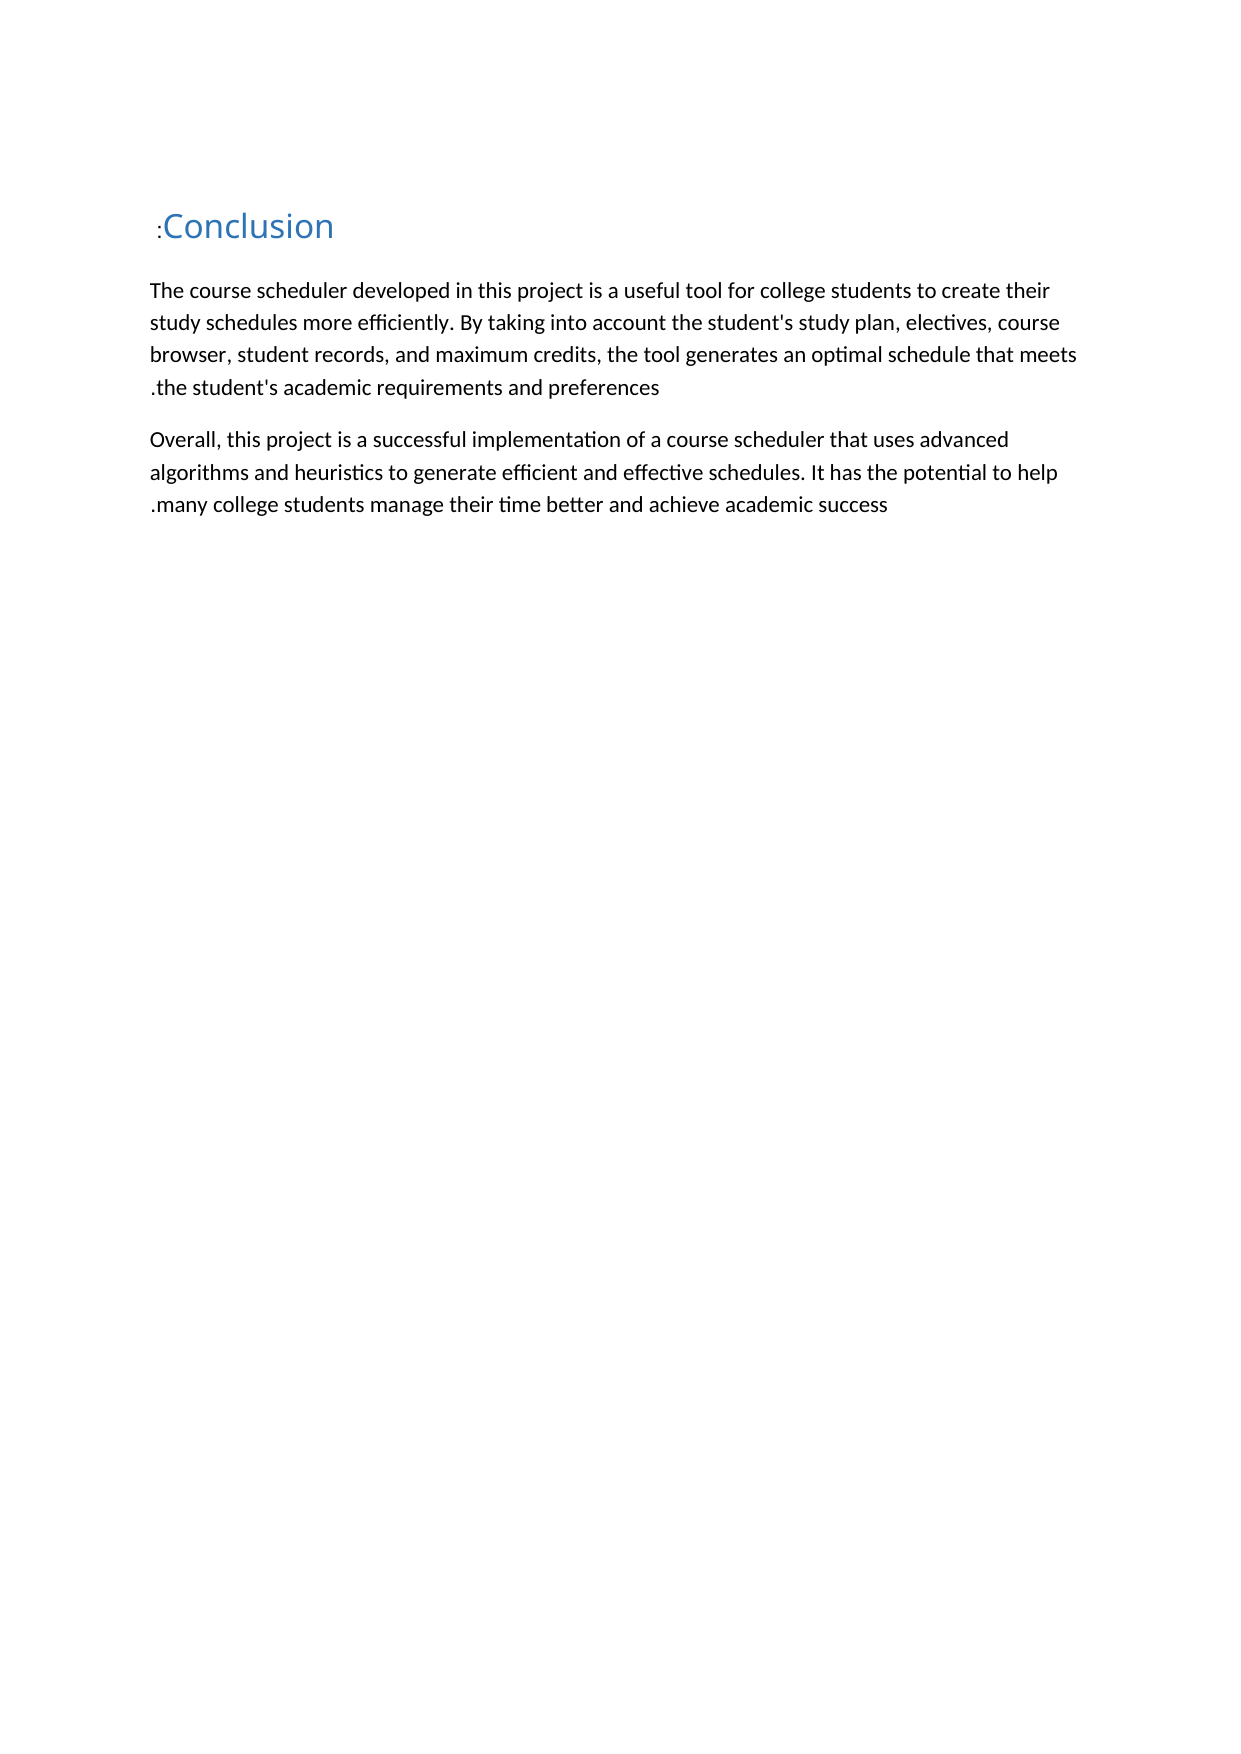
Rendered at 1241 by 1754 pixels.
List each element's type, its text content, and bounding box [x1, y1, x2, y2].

text Conclusion: [150, 203, 1090, 248]
text Overall, this project is a successful implementation of a course scheduler that uses advanced algorithms and heuristics to generate efficient and effective schedules. It has the potential to help many college students manage their time better and achieve academic success. [150, 426, 1090, 518]
text The course scheduler developed in this project is a useful tool for college students to create their study schedules more efficiently. By taking into account the student's study plan, electives, course browser, student records, and maximum credits, the tool generates an optimal schedule that meets the student's academic requirements and preferences. [150, 276, 1090, 401]
